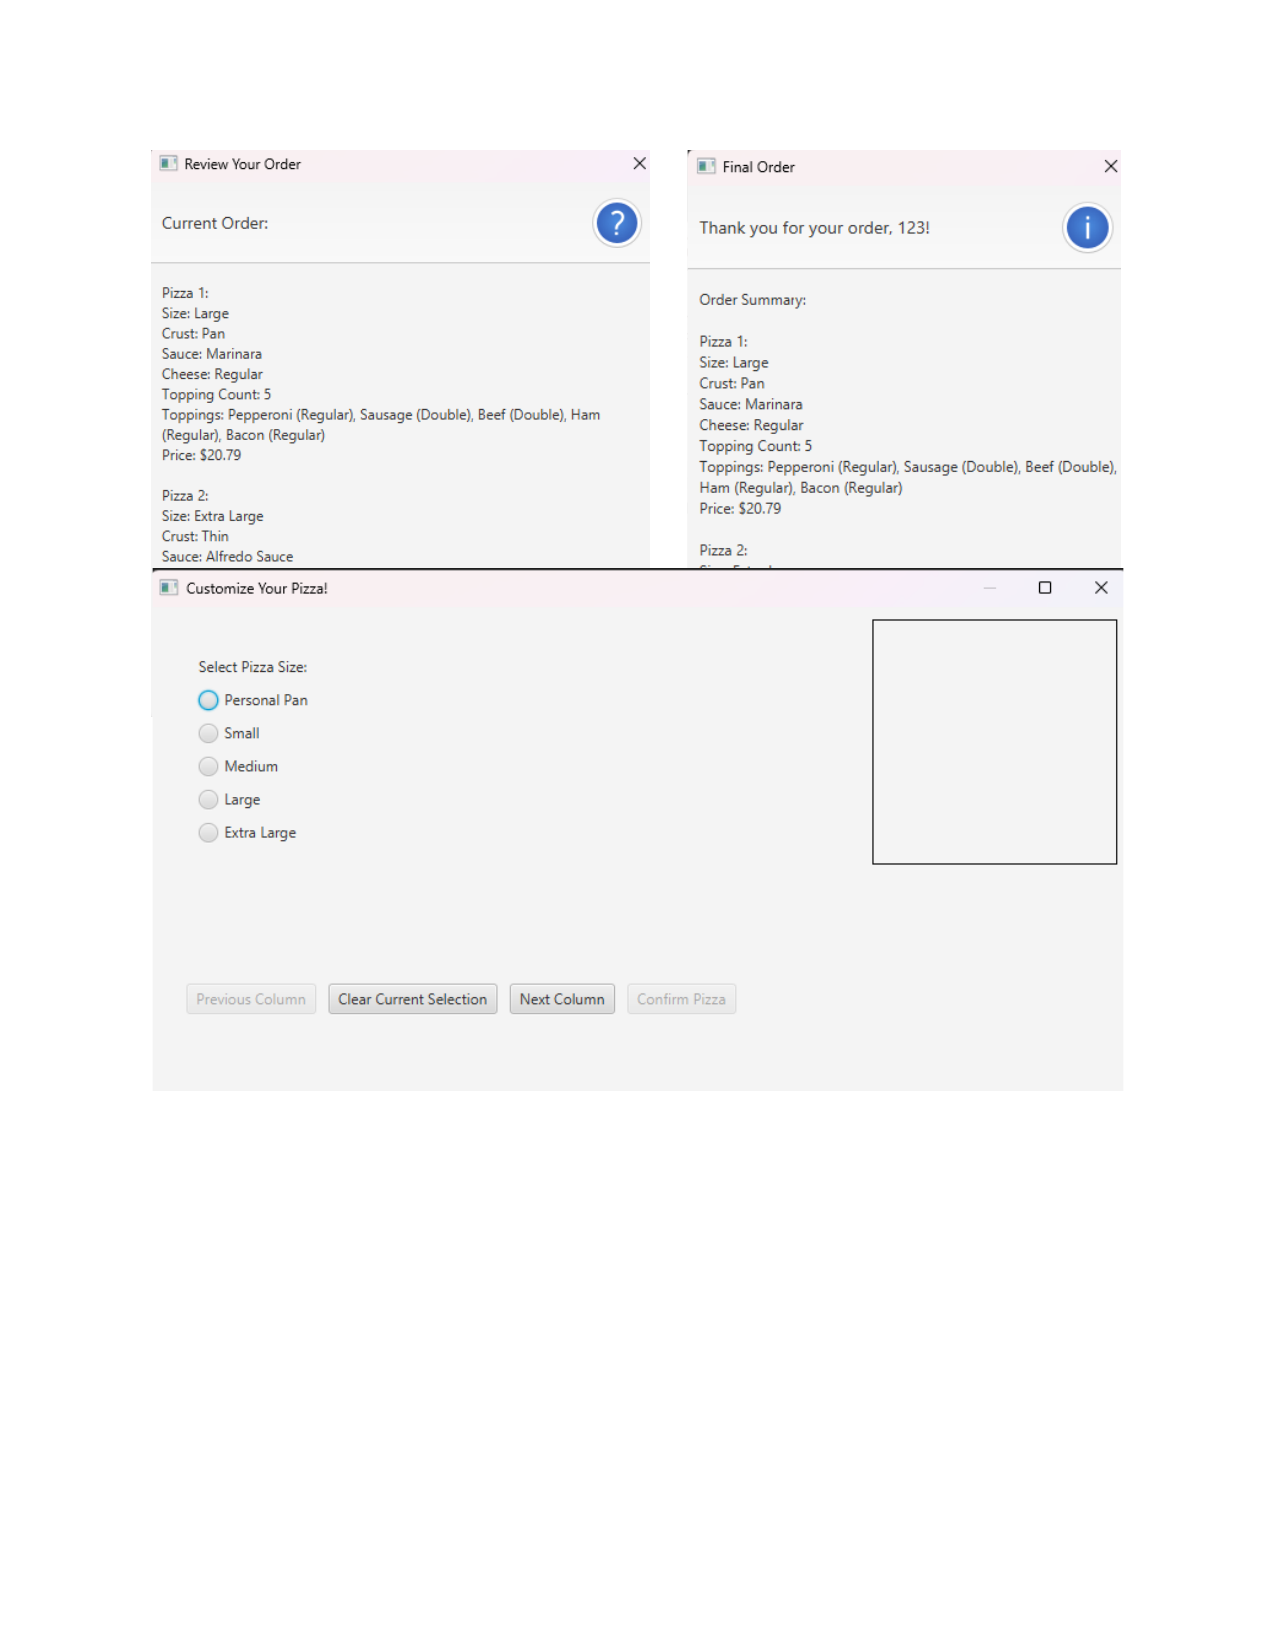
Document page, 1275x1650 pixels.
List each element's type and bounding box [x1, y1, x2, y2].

picture [150, 150, 1124, 1090]
